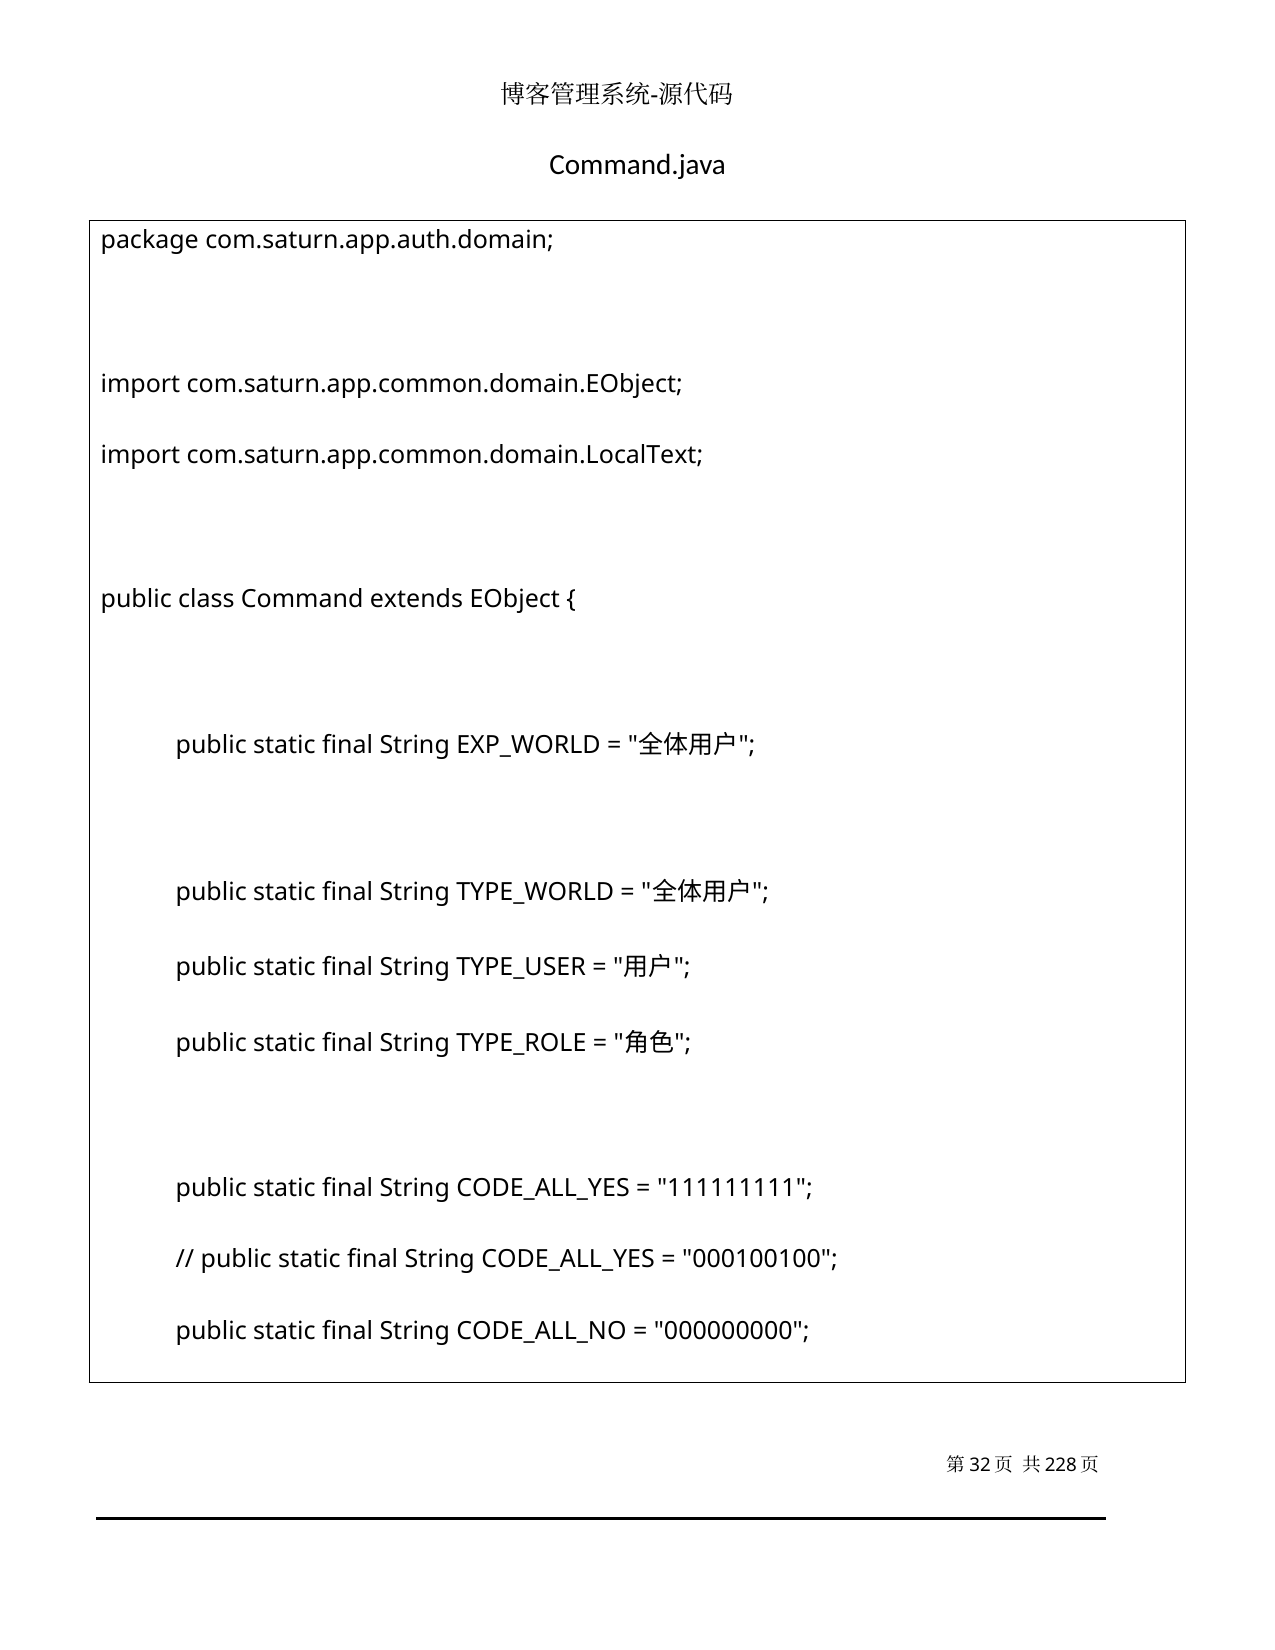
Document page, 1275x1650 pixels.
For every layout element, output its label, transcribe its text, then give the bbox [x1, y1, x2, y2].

list Command.java [89, 146, 1186, 182]
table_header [90, 221, 1185, 1382]
